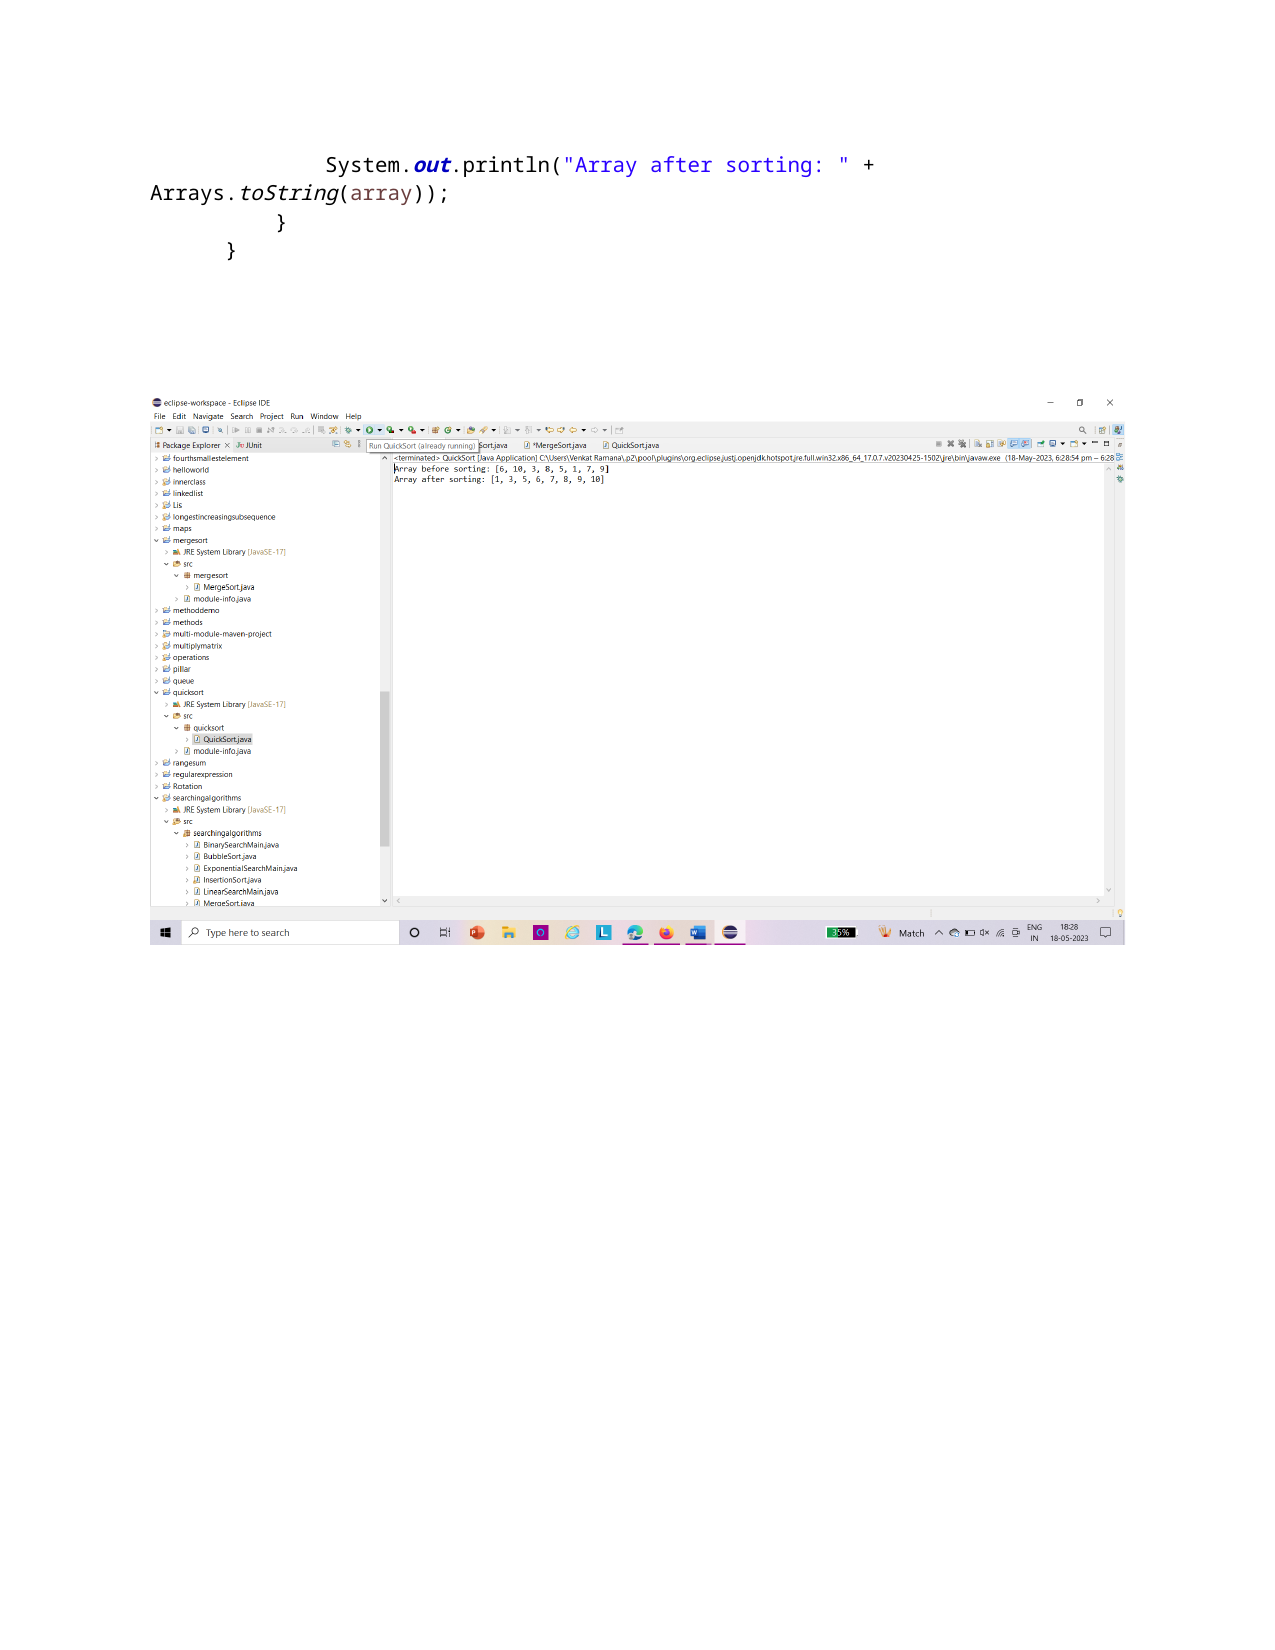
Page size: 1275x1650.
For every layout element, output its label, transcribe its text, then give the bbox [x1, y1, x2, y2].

picture [150, 396, 1125, 945]
text } [150, 235, 1125, 264]
text } [150, 207, 1125, 235]
text System.out.println("Array after sorting: " + Arrays.toString(array)); [150, 150, 1125, 207]
